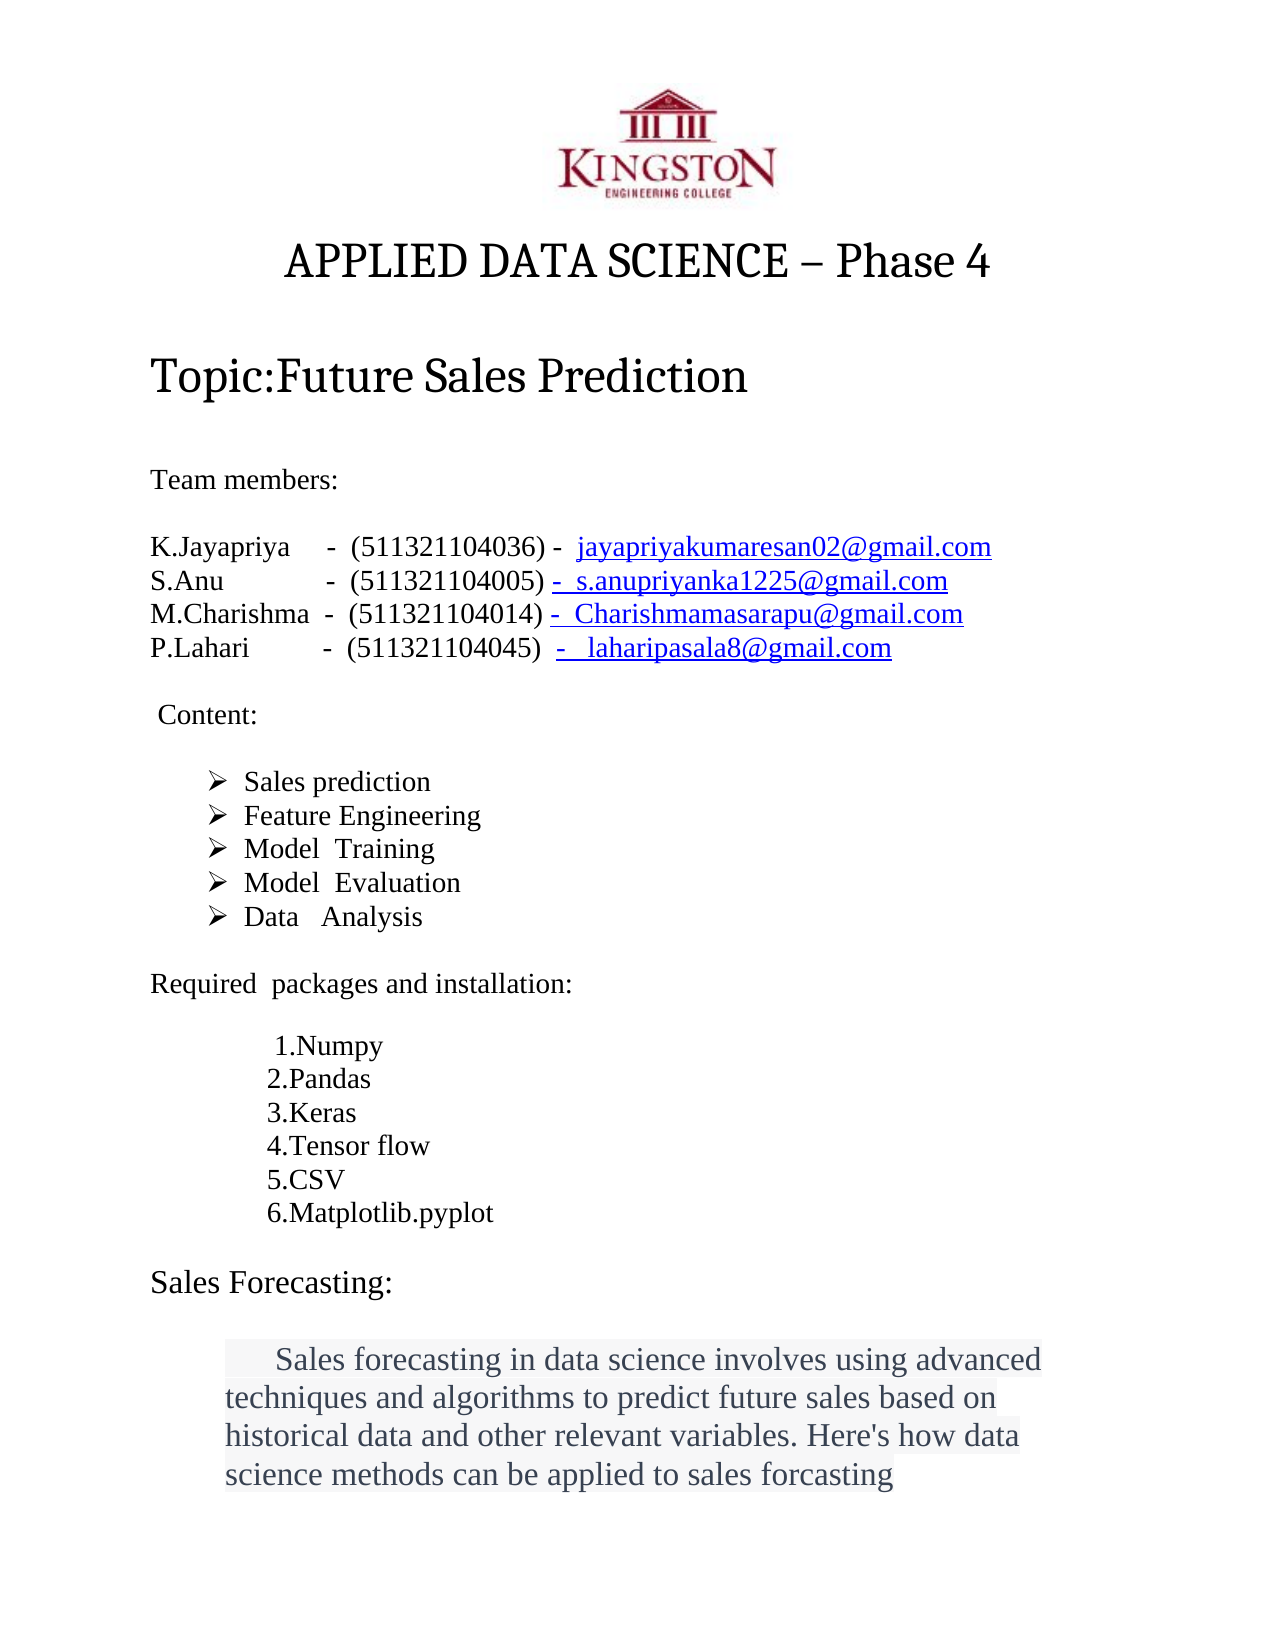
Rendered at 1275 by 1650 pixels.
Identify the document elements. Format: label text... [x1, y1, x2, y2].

text Required packages and installation: [150, 966, 1125, 999]
text 5.CSV [150, 1162, 1125, 1195]
text APPLIED DATA SCIENCE – Phase 4 [150, 232, 1125, 290]
text Sales Forecasting: [150, 1262, 1125, 1301]
list Sales forecasting in data science involves using advanced techniques and algorithms to predict future sales based on historical data and other relevant variables. Here's how data science methods can be applied to sales forcasting [225, 1339, 1125, 1492]
text Team members: [150, 462, 1125, 496]
text P.Lahari - (511321104045) - laharipasala8@gmail.com [150, 630, 1125, 664]
list Sales prediction [206, 764, 1125, 798]
text K.Jayapriya - (511321104036) - jayapriyakumaresan02@gmail.com [150, 529, 1125, 563]
text Content: [150, 697, 1125, 731]
text S.Anu - (511321104005) - s.anupriyanka1225@gmail.com [150, 563, 1125, 597]
list Feature Engineering [206, 798, 1125, 832]
list Data Analysis [206, 899, 1125, 932]
text 1.Numpy [150, 1028, 1125, 1061]
text Topic:Future Sales Prediction [150, 347, 1125, 405]
text 6.Matplotlib.pyplot [150, 1195, 1125, 1229]
text M.Charishma - (511321104014) - Charishmamasarapu@gmail.com [150, 597, 1125, 630]
text 3.Keras [150, 1095, 1125, 1128]
text 4.Tensor flow [150, 1128, 1125, 1162]
list Model Training [206, 832, 1125, 865]
text 2.Pandas [150, 1061, 1125, 1095]
picture [542, 83, 808, 233]
list Model Evaluation [206, 865, 1125, 899]
